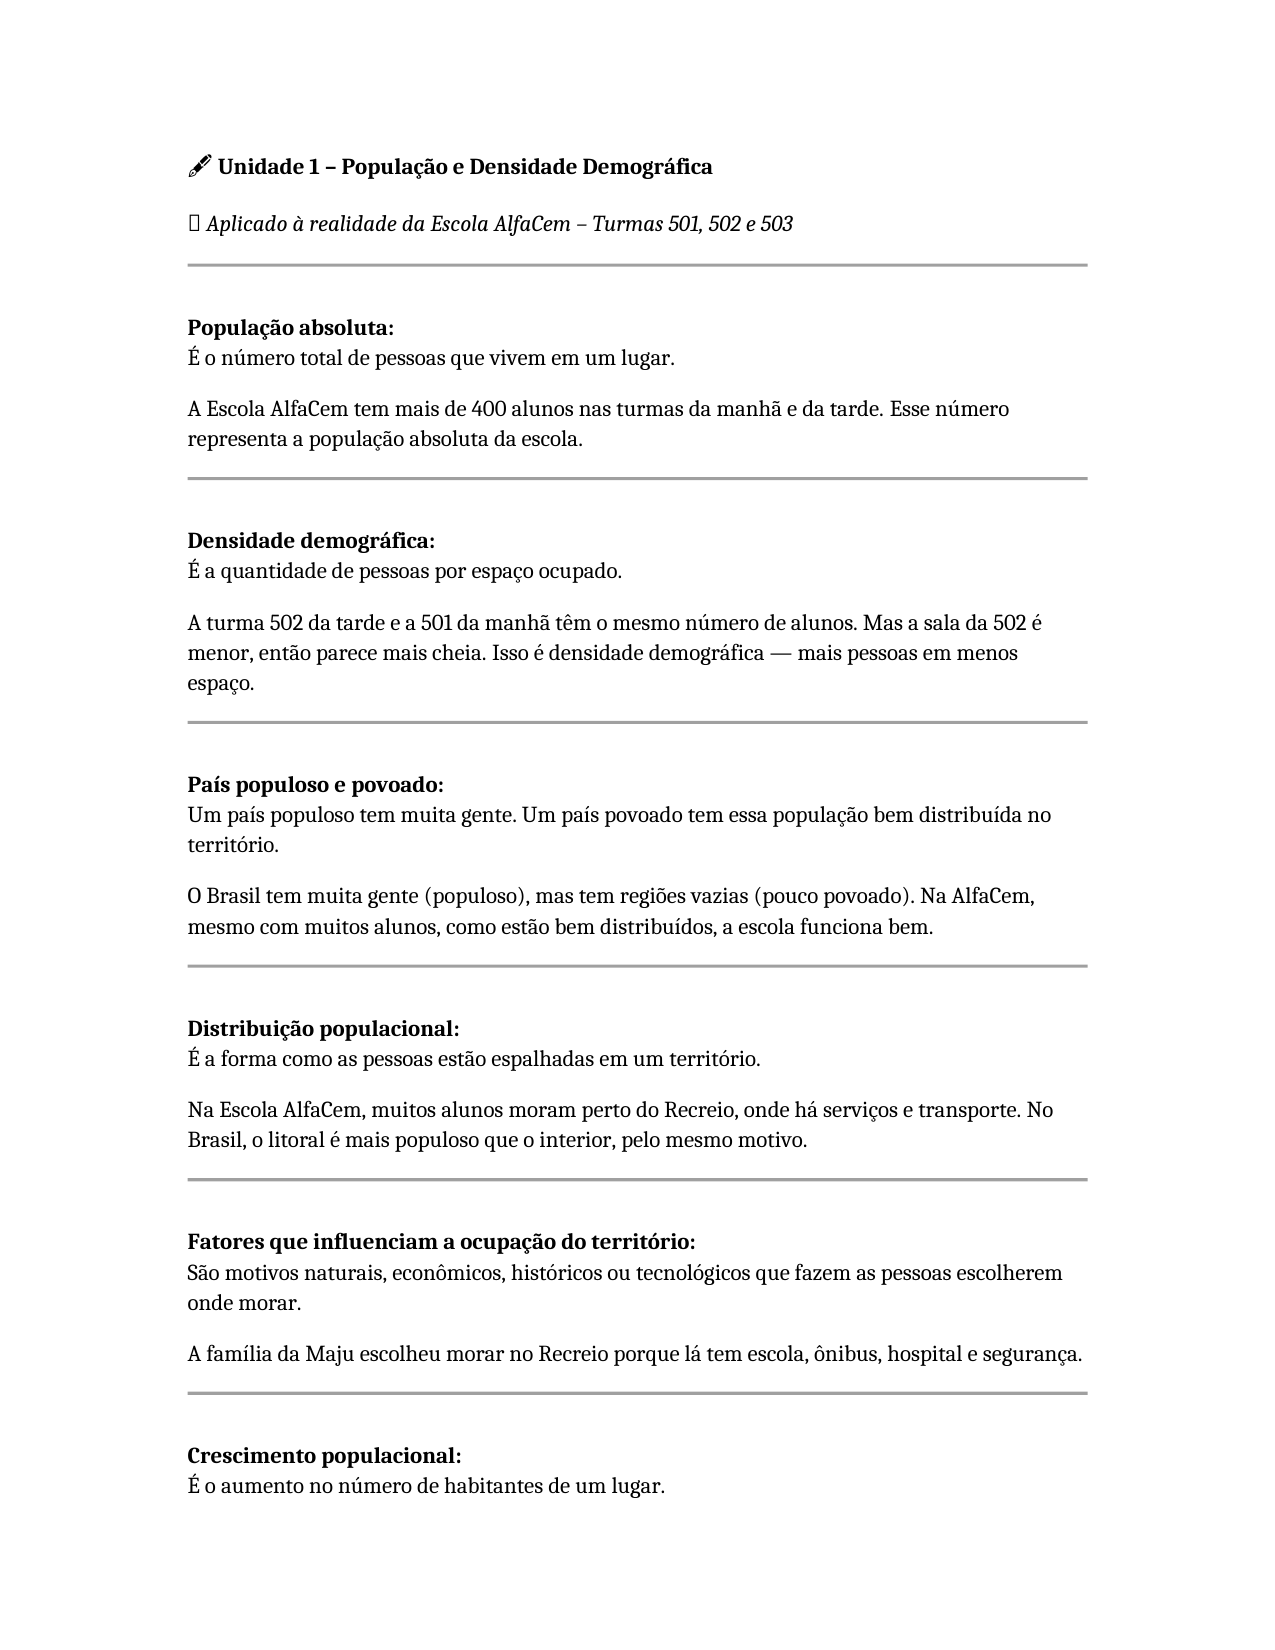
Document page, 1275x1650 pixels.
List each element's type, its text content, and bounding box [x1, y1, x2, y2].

text País populoso e povoado: Um país populoso tem muita gente. Um país povoado tem essa população bem distribuída no território. [187, 772, 1087, 859]
text Na Escola AlfaCem, muitos alunos moram perto do Recreio, onde há serviços e transporte. No Brasil, o litoral é mais populoso que o interior, pelo mesmo motivo. [187, 1097, 1087, 1153]
text 📍 Aplicado à realidade da Escola AlfaCem – Turmas 501, 502 e 503 [187, 207, 1087, 238]
text 🖋️ Unidade 1 – População e Densidade Demográfica [187, 150, 1087, 181]
text Crescimento populacional: É o aumento no número de habitantes de um lugar. [187, 1443, 1087, 1499]
text Fatores que influenciam a ocupação do território: São motivos naturais, econômicos, históricos ou tecnológicos que fazem as pessoas escolherem onde morar. [187, 1229, 1087, 1316]
text Distribuição populacional: É a forma como as pessoas estão espalhadas em um território. [187, 1016, 1087, 1072]
text Densidade demográfica: É a quantidade de pessoas por espaço ocupado. [187, 528, 1087, 585]
text A Escola AlfaCem tem mais de 400 alunos nas turmas da manhã e da tarde. Esse número representa a população absoluta da escola. [187, 396, 1087, 452]
text O Brasil tem muita gente (populoso), mas tem regiões vazias (pouco povoado). Na AlfaCem, mesmo com muitos alunos, como estão bem distribuídos, a escola funciona bem. [187, 883, 1087, 940]
text A família da Maju escolheu morar no Recreio porque lá tem escola, ônibus, hospital e segurança. [187, 1341, 1087, 1367]
text A turma 502 da tarde e a 501 da manhã têm o mesmo número de alunos. Mas a sala da 502 é menor, então parece mais cheia. Isso é densidade demográfica — mais pessoas em menos espaço. [187, 609, 1087, 696]
text População absoluta: É o número total de pessoas que vivem em um lugar. [187, 314, 1087, 371]
